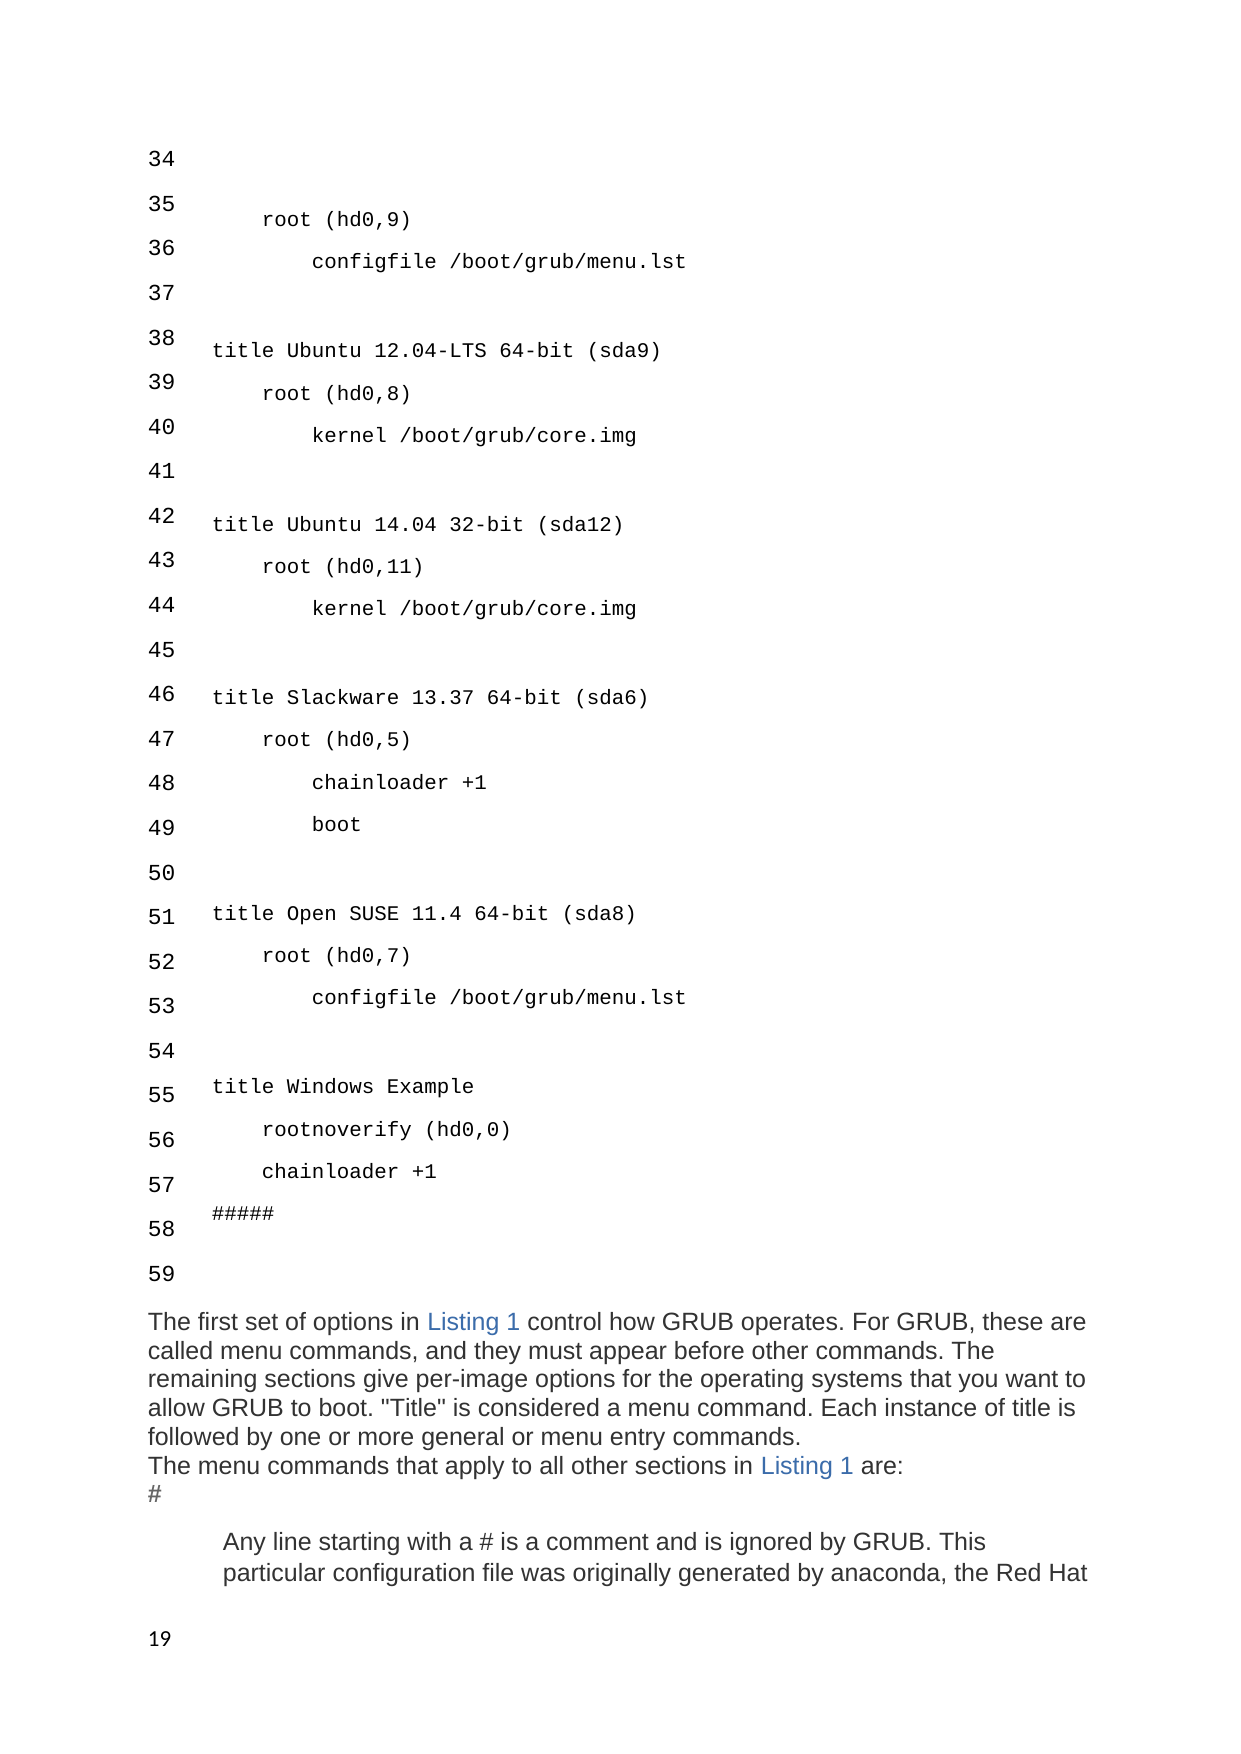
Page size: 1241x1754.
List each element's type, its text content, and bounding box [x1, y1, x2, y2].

text The menu commands that apply to all other sections in Listing 1 are: [148, 1451, 1093, 1479]
text The first set of options in Listing 1 control how GRUB operates. For GRUB, these are called menu commands, and they must appear before other commands. The remaining sections give per-image options for the operating systems that you want to allow GRUB to boot. "Title" is considered a menu command. Each instance of title is followed by one or more general or menu entry commands. [148, 1307, 1093, 1451]
text # [148, 1479, 1093, 1508]
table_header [212, 148, 1240, 1307]
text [223, 1527, 1093, 1587]
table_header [148, 148, 212, 1307]
